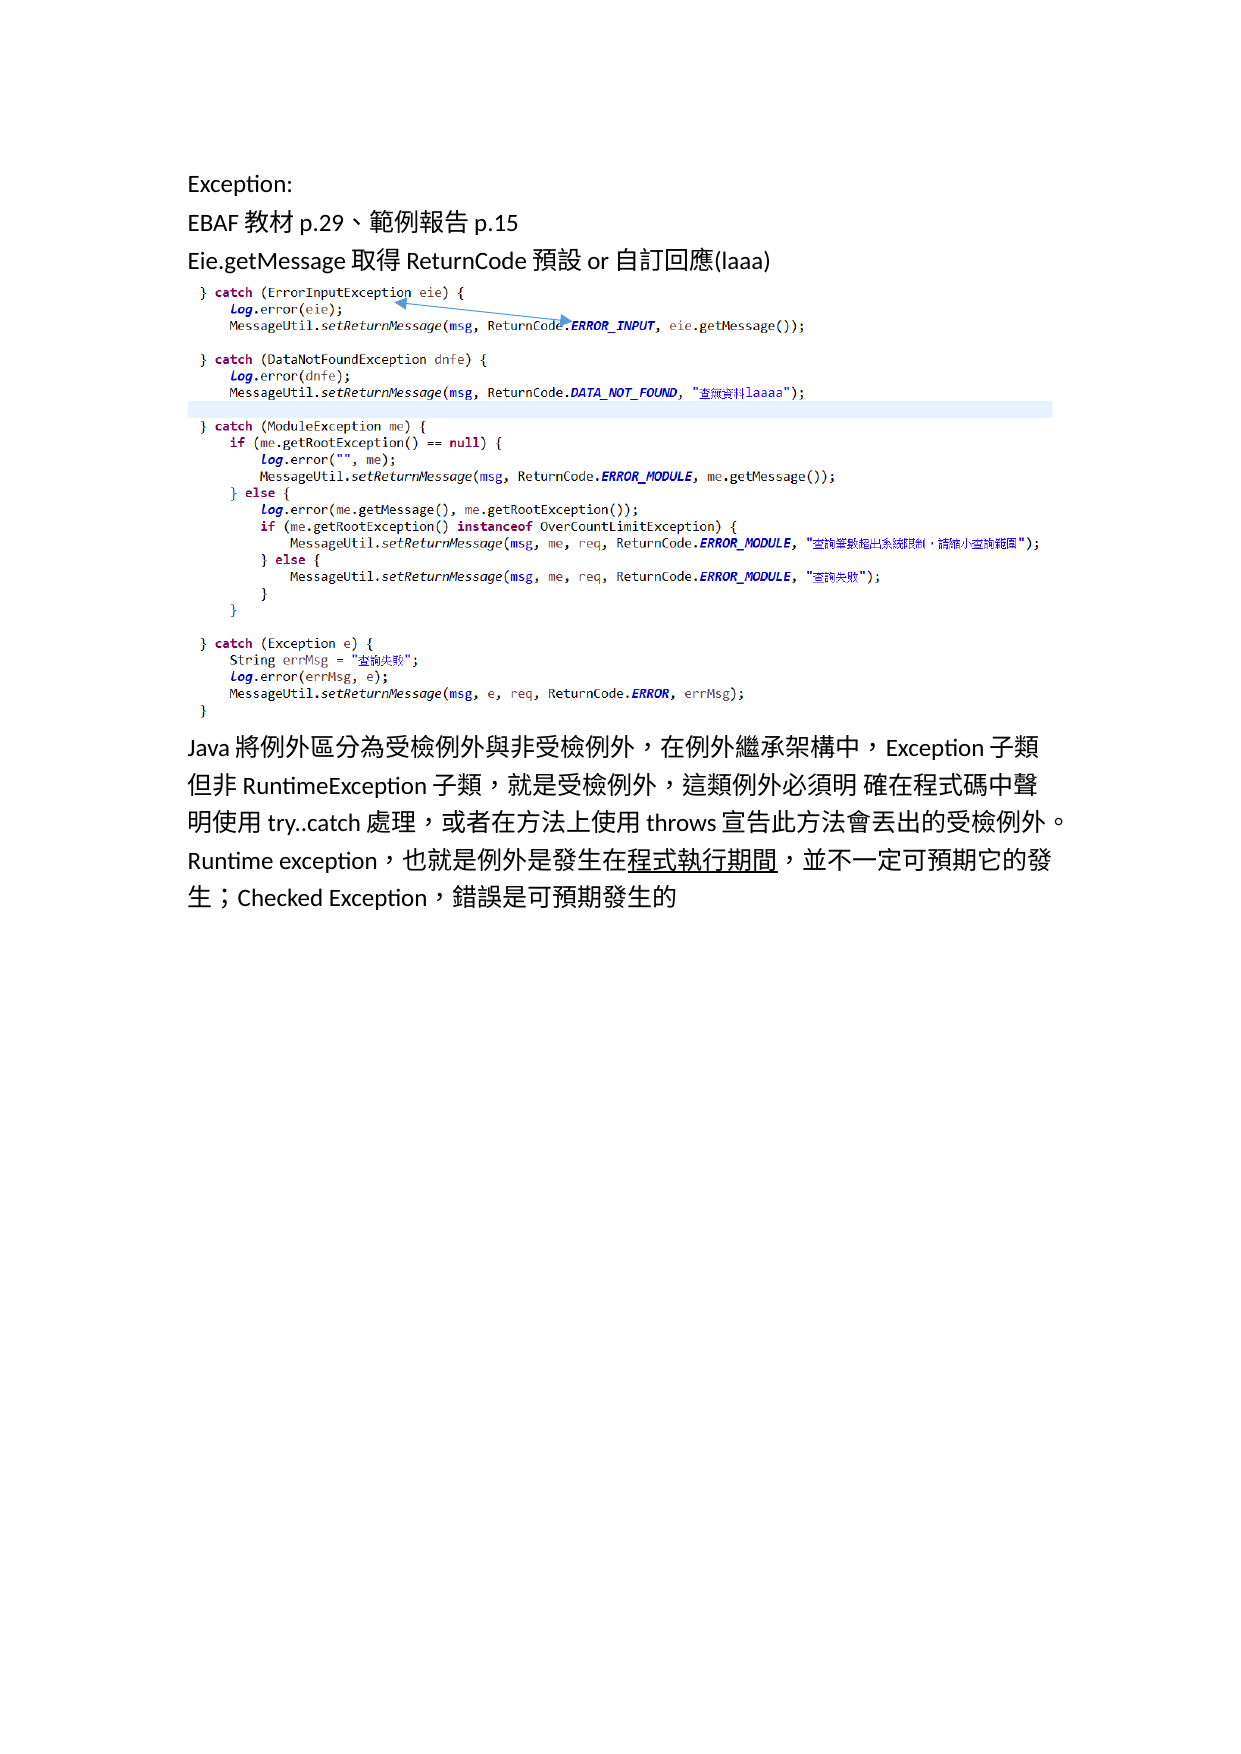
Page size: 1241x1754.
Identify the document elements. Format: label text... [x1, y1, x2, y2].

text Exception: [187, 164, 1053, 202]
text Eie.getMessage取得ReturnCode預設or自訂回應(laaa) [187, 239, 1053, 277]
picture [187, 277, 1053, 721]
text Java 將例外區分為受檢例外與非受檢例外，在例外繼承架構中，Exception子類但非RuntimeException子類，就是受檢例外，這類例外必須明 確在程式碼中聲明使用try..catch處理，或者在方法上使用throws宣告此方法會丟出的受檢例外。Runtime exception，也就是例外是發生在程式執行期間，並不一定可預期它的發生；Checked Exception，錯誤是可預期發生的 [187, 727, 1053, 914]
text EBAF教材p.29、範例報告p.15 [187, 202, 1053, 239]
